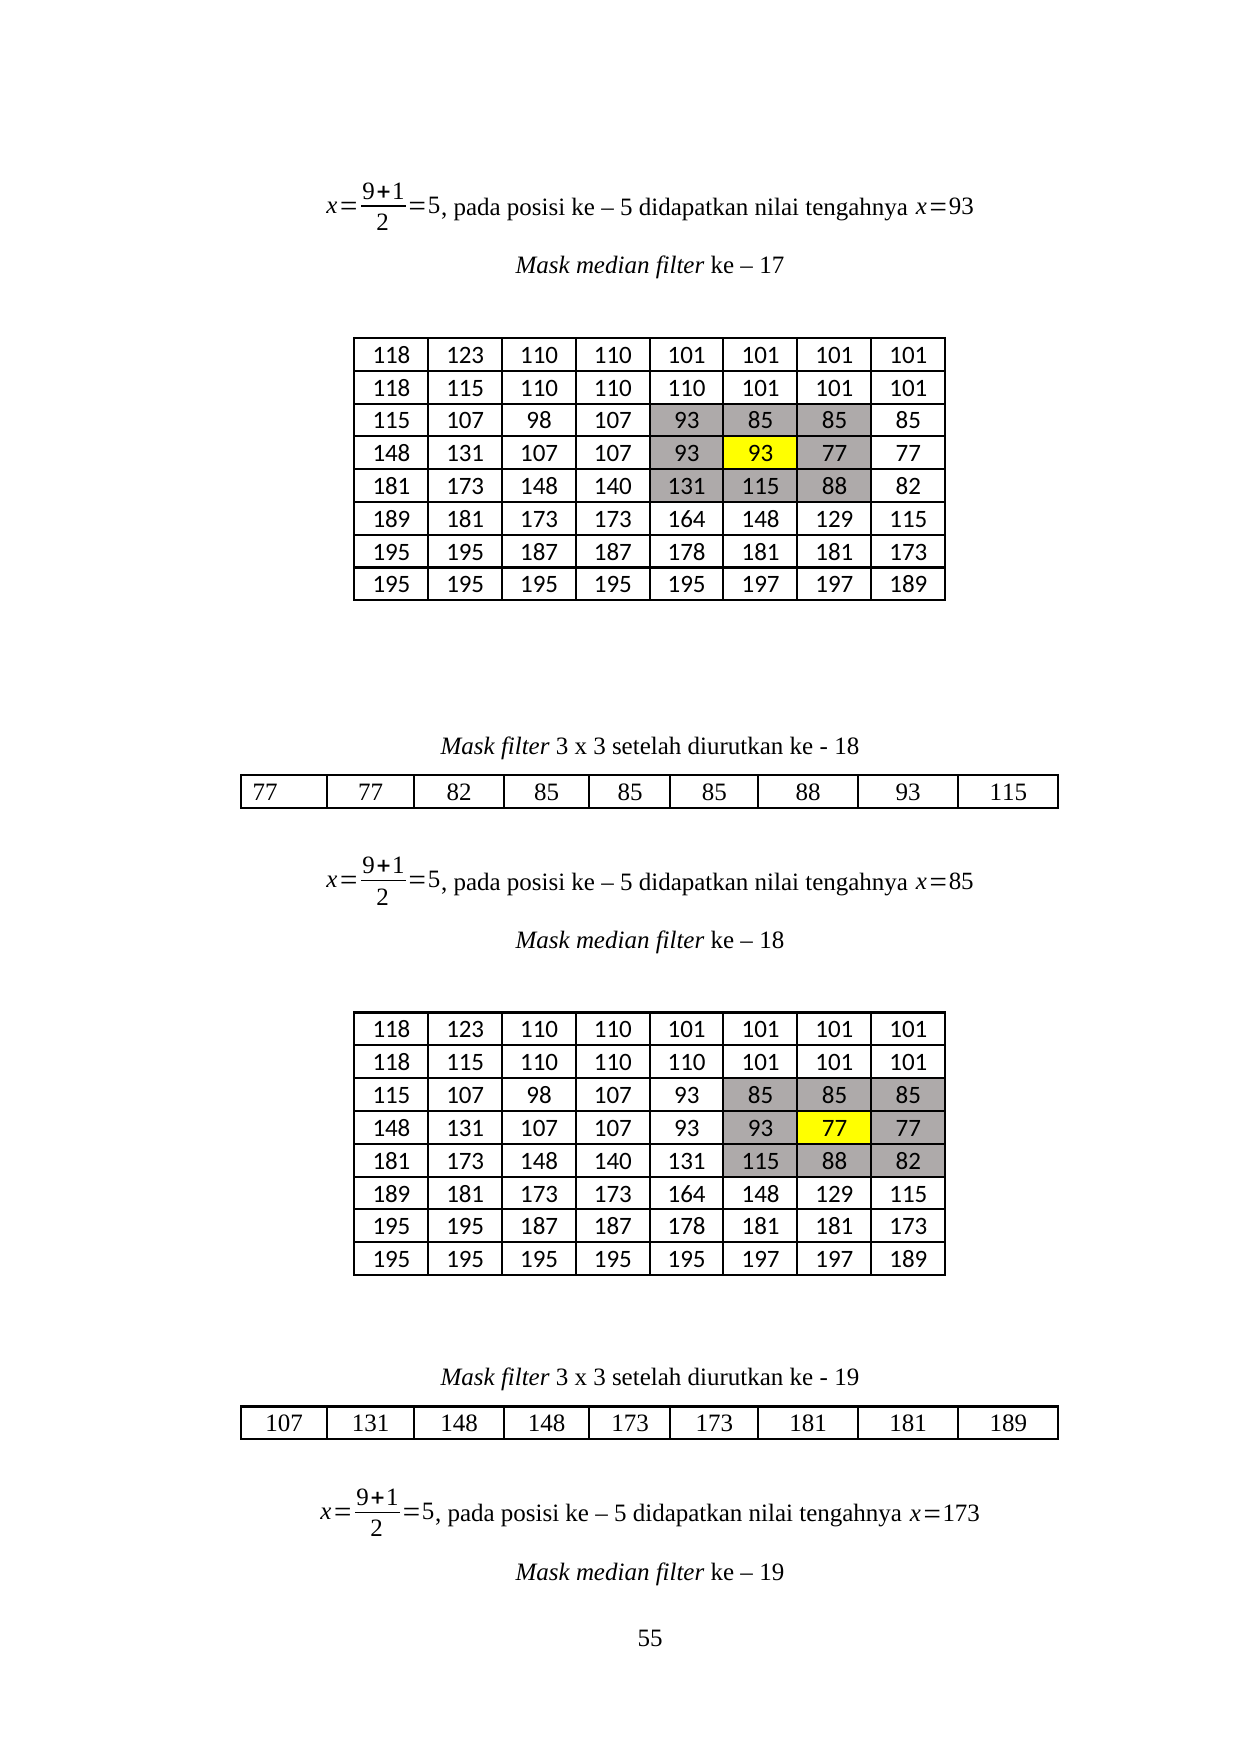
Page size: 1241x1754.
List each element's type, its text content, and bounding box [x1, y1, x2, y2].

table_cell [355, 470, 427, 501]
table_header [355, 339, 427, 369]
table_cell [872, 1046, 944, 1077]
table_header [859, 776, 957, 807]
text Mask median filter ke – 17 [177, 251, 1122, 279]
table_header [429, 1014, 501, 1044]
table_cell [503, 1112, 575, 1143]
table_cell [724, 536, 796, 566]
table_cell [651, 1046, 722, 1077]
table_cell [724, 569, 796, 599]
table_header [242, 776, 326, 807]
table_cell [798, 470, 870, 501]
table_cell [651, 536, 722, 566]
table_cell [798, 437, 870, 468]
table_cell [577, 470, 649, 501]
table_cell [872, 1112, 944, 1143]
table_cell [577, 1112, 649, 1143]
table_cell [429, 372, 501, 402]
text Mask filter 3 x 3 setelah diurutkan ke - 19 [177, 1362, 1122, 1391]
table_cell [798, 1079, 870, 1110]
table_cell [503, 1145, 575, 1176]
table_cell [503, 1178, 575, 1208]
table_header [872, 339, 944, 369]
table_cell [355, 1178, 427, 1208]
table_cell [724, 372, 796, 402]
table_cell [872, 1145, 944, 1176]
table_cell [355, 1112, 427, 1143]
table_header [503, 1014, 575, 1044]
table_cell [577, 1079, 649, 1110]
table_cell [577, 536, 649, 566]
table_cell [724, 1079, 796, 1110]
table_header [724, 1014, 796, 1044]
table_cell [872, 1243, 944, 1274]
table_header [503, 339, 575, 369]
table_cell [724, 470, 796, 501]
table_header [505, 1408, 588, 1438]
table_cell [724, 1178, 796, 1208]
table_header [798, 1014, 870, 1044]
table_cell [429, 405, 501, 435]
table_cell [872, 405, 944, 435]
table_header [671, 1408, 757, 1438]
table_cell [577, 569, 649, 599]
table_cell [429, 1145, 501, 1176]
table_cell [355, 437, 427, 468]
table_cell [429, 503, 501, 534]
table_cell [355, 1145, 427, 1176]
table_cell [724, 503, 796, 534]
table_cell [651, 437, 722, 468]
text Mask median filter ke – 19 [177, 1557, 1122, 1586]
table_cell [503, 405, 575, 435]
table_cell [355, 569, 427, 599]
text , pada posisi ke – 5 didapatkan nilai tengahnya [177, 177, 1122, 236]
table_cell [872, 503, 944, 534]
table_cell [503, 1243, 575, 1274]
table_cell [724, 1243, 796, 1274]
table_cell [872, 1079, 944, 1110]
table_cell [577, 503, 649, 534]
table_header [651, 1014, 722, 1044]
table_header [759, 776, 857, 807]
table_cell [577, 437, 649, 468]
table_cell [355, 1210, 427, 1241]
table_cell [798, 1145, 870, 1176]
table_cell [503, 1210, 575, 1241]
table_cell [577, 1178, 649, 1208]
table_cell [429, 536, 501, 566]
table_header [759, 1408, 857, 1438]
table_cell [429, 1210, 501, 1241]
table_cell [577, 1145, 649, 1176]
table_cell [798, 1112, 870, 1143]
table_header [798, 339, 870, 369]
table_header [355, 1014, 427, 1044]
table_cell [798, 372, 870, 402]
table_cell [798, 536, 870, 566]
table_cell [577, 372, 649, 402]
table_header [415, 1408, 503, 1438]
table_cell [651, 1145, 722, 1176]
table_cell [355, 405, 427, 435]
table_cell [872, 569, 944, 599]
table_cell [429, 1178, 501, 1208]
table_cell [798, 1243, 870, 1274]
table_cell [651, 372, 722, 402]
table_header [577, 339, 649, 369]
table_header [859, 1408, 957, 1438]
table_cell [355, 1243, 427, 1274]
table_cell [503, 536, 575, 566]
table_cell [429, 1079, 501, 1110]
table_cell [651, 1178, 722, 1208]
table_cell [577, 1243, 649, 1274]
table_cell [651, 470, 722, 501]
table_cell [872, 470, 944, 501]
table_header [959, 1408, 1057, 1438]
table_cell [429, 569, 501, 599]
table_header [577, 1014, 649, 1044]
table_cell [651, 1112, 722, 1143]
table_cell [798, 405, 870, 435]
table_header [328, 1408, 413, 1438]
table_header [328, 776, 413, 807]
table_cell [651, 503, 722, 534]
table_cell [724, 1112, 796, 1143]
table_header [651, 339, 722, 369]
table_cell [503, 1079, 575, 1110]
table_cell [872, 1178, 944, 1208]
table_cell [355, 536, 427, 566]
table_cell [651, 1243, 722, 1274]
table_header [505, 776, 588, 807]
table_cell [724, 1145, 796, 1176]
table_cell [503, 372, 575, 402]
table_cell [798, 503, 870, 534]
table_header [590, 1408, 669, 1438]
text Mask median filter ke – 18 [177, 925, 1122, 954]
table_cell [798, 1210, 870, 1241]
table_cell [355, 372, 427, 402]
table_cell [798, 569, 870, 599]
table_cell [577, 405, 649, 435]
text Mask filter 3 x 3 setelah diurutkan ke - 18 [177, 731, 1122, 759]
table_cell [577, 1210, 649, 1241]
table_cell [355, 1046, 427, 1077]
text , pada posisi ke – 5 didapatkan nilai tengahnya [177, 1483, 1122, 1542]
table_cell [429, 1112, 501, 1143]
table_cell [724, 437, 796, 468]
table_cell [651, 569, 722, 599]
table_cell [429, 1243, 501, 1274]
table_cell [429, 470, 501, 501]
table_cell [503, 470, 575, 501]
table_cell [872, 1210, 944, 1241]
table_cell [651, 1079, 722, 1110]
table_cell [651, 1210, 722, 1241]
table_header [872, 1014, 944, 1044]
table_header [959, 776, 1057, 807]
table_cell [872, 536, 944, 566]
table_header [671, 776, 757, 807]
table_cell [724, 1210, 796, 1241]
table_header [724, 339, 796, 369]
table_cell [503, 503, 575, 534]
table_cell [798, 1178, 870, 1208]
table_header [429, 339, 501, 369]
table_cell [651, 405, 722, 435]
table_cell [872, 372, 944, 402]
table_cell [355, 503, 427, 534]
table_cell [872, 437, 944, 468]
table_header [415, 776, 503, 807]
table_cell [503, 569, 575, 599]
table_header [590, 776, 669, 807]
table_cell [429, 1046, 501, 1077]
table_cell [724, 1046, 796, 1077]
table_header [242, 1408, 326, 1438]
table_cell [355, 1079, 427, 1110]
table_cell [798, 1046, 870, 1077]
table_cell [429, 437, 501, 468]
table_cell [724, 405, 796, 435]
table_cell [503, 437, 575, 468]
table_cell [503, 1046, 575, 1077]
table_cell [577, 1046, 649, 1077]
text , pada posisi ke – 5 didapatkan nilai tengahnya [177, 852, 1122, 911]
